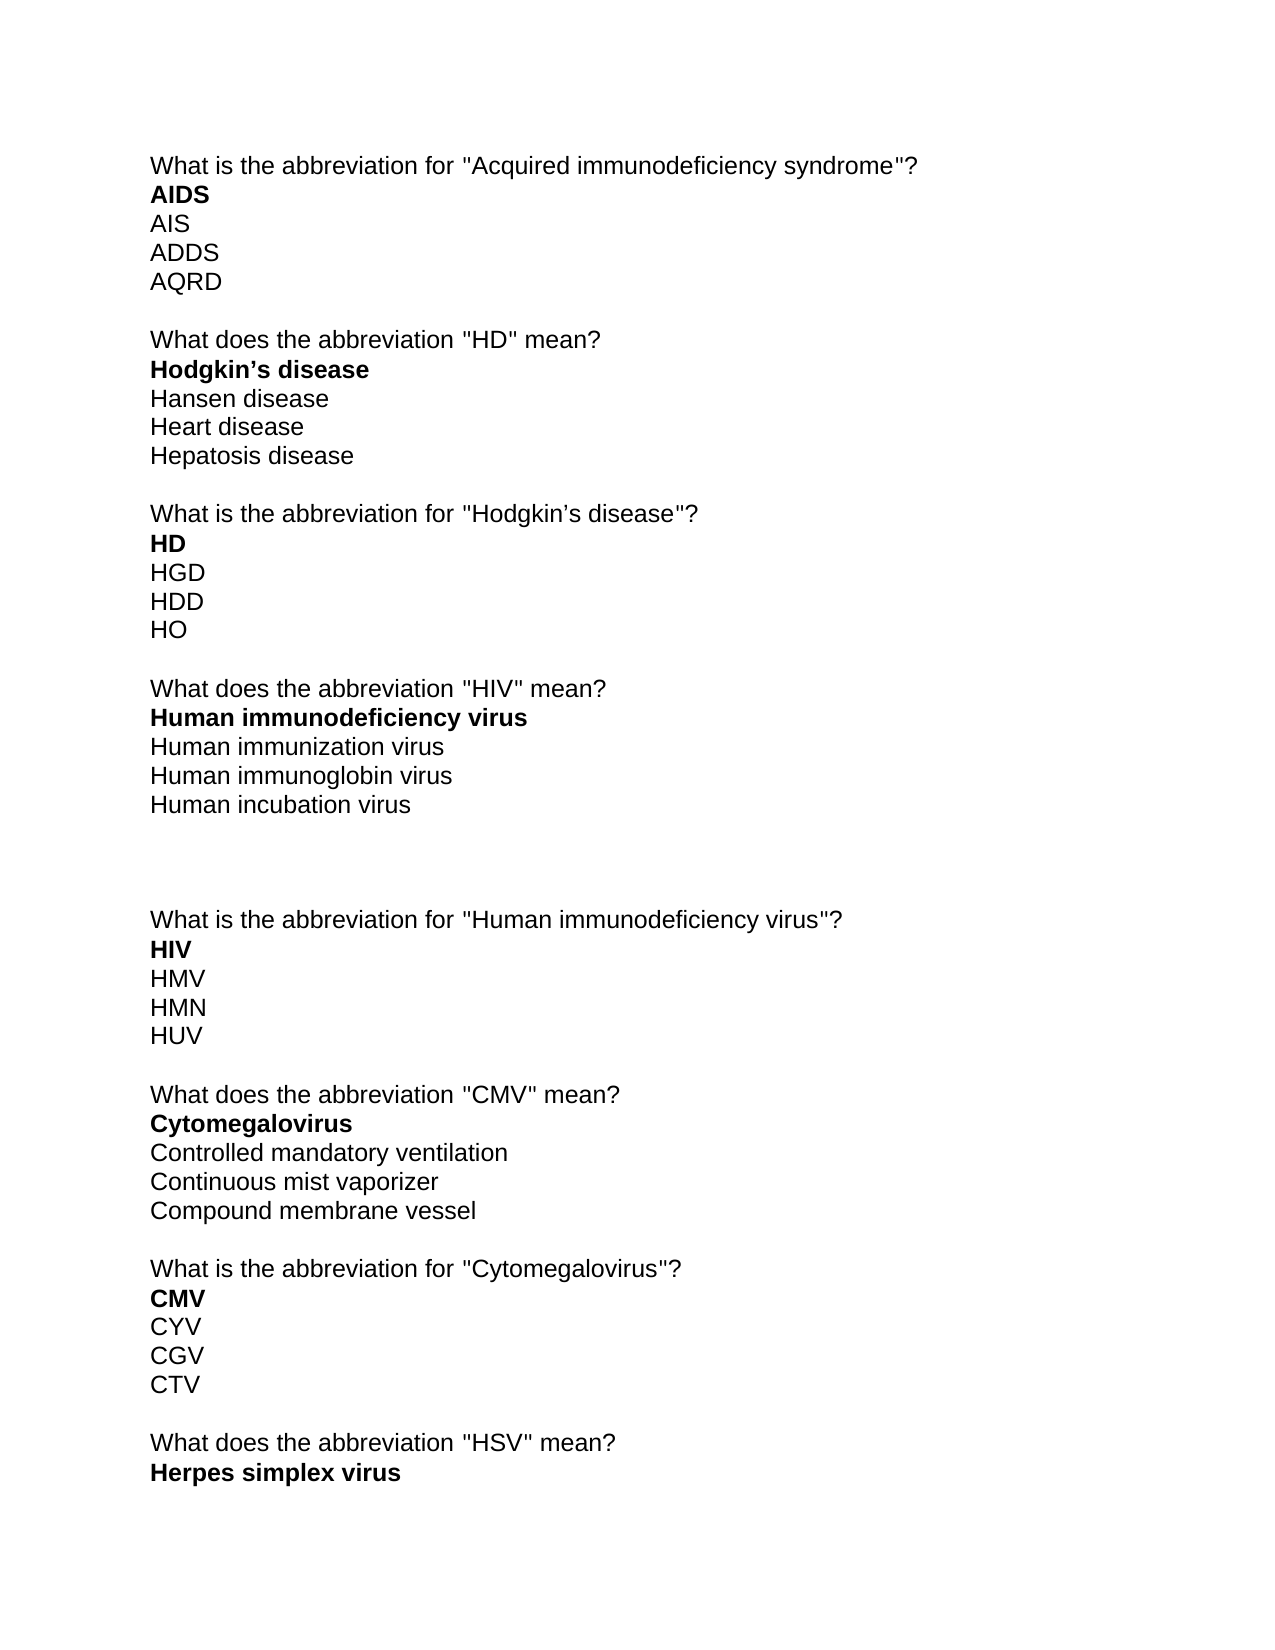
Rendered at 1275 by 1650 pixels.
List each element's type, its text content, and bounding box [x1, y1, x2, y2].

text Cytomegalovirus [150, 1109, 1125, 1138]
text AIS [150, 209, 1125, 238]
text Continuous mist vaporizer [150, 1167, 1125, 1196]
text Herpes simplex virus [150, 1458, 1125, 1487]
text What is the abbreviation for "Human immunodeficiency virus"? HIV [150, 904, 1125, 964]
text AQRD [150, 267, 1125, 296]
text HMN [150, 993, 1125, 1021]
text CYV [150, 1312, 1125, 1341]
text CTV [150, 1370, 1125, 1399]
text HO [150, 615, 1125, 673]
text What does the abbreviation "HSV" mean? [150, 1427, 1125, 1458]
text What is the abbreviation for "Cytomegalovirus"? CMV [150, 1253, 1125, 1312]
text What does the abbreviation "HD" mean? [150, 324, 1125, 355]
text What is the abbreviation for "Acquired immunodeficiency syndrome"? AIDS [150, 150, 1125, 209]
text HDD [150, 587, 1125, 615]
text Heart disease [150, 412, 1125, 441]
text Human incubation virus [150, 789, 1125, 818]
text What is the abbreviation for "Hodgkin’s disease"? [150, 498, 1125, 529]
text Human immunization virus [150, 732, 1125, 761]
text HUV [150, 1021, 1125, 1050]
text Compound membrane vessel [150, 1196, 1125, 1224]
text Human immunoglobin virus [150, 761, 1125, 789]
text HD [150, 529, 1125, 558]
text Hepatosis disease [150, 441, 1125, 470]
text What does the abbreviation "CMV" mean? [150, 1079, 1125, 1109]
text What does the abbreviation "HIV" mean? [150, 673, 1125, 703]
text Hodgkin’s disease [150, 355, 1125, 383]
text Human immunodeficiency virus [150, 703, 1125, 732]
text CGV [150, 1341, 1125, 1370]
text ADDS [150, 238, 1125, 267]
text HGD [150, 558, 1125, 587]
text Controlled mandatory ventilation [150, 1138, 1125, 1167]
text HMV [150, 964, 1125, 993]
text Hansen disease [150, 383, 1125, 412]
